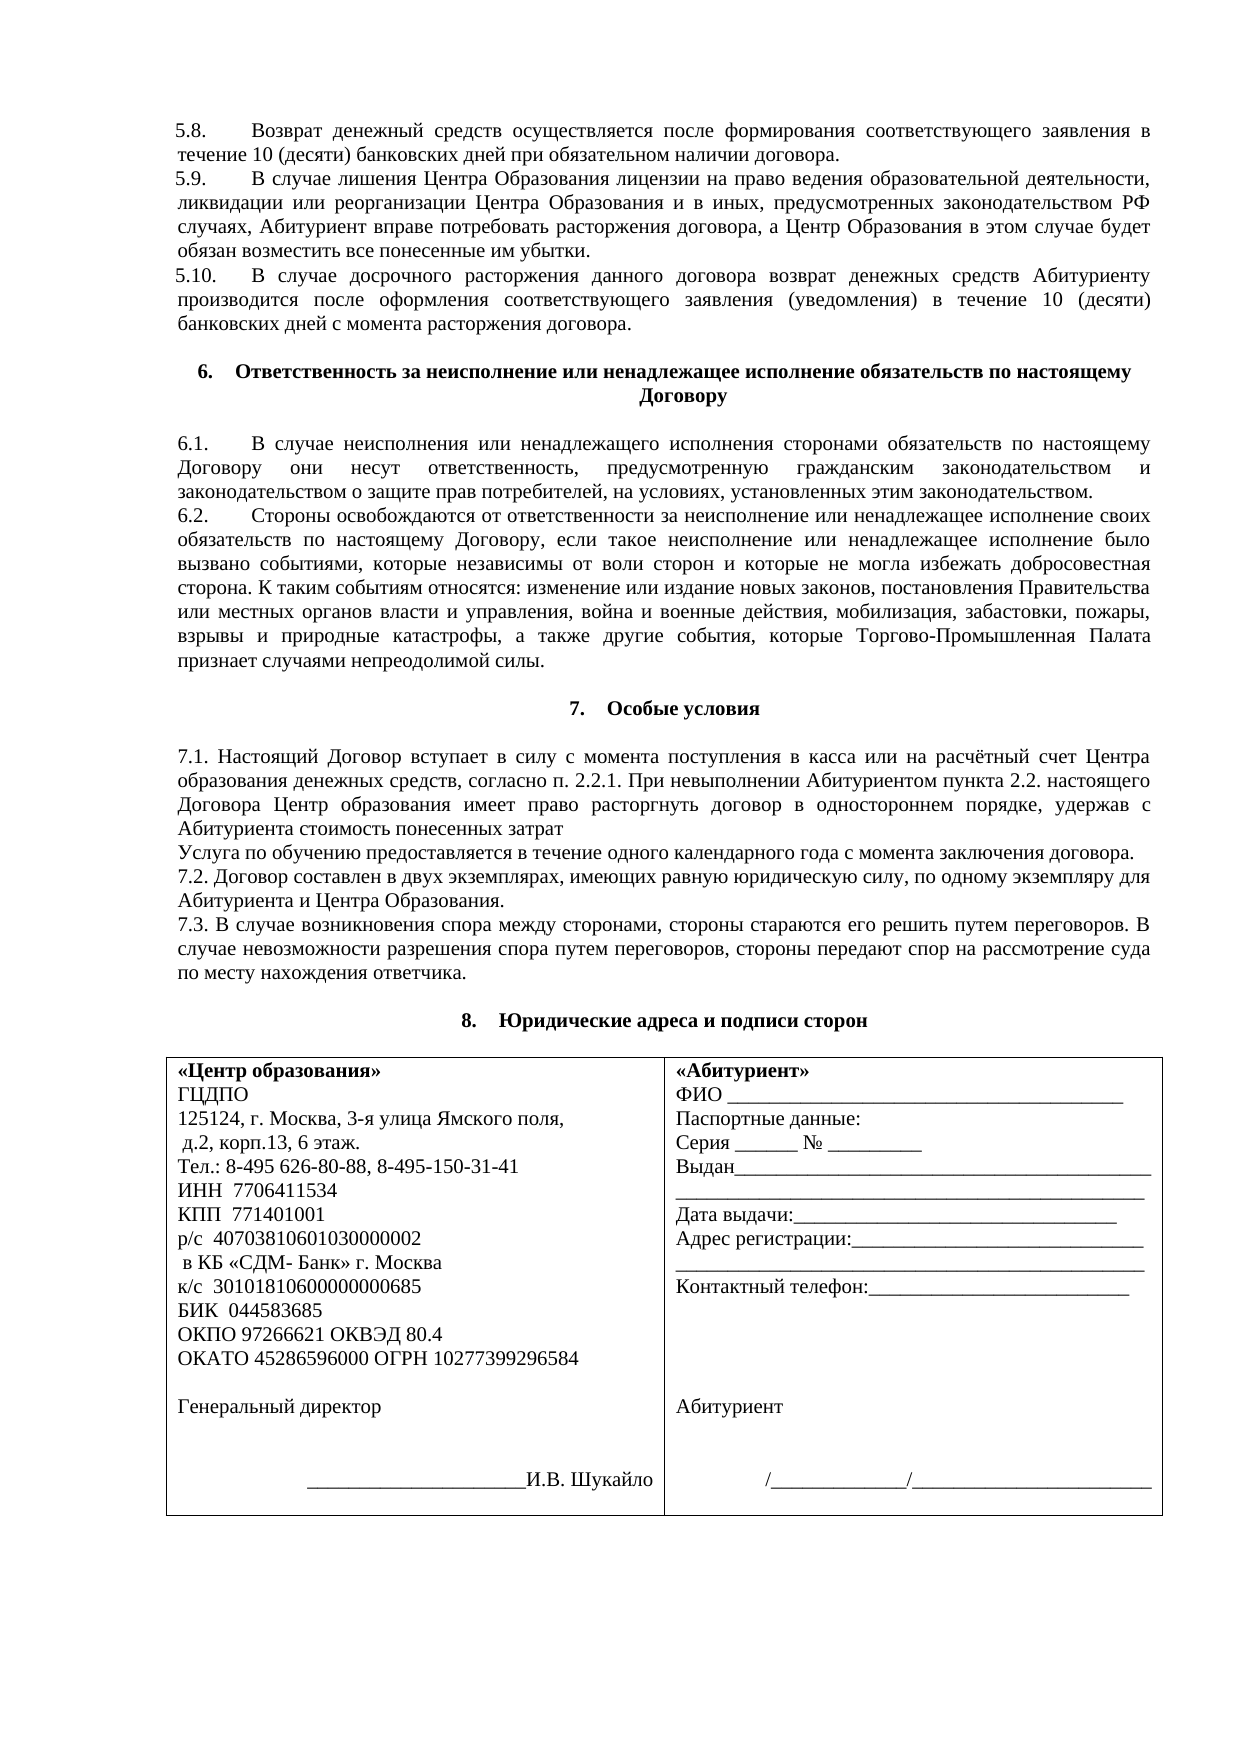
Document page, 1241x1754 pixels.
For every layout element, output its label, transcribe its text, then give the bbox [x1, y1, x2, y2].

text 7.1. Настоящий Договор вступает в силу с момента поступления в касса или на расчётный счет Центра образования денежных средств, согласно п. 2.2.1. При невыполнении Абитуриентом пункта 2.2. настоящего Договора Центр образования имеет право расторгнуть договор в одностороннем порядке, удержав с Абитуриента стоимость понесенных затрат [177, 744, 1152, 840]
list В случае неисполнения или ненадлежащего исполнения сторонами обязательств по настоящему Договору они несут ответственность, предусмотренную гражданским законодательством и законодательством о защите прав потребителей, на условиях, установленных этим законодательством. [177, 431, 1152, 503]
list Ответственность за неисполнение или ненадлежащее исполнение обязательств по настоящему Договору [177, 359, 1152, 407]
list Юридические адреса и подписи сторон [177, 1008, 1152, 1032]
table_header «Центр образования» ГЦДПО 125124, г. Москва, 3-я улица Ямского поля, д.2, корп.13, 6 этаж. Тел.: 8-495 626-80-88, 8-495-150-31-41 ИНН 7706411534 КПП 771401001 р/с 40703810601030000002 в КБ «СДМ- Банк» г. Москва к/с 30101810600000000685 БИК 044583685 ОКПО 97266621 ОКВЭД 80.4 ОКАТО 45286596000 ОГРН 10277399296584 Генеральный директор _____________________И.В. Шукайло [167, 1058, 664, 1515]
list В случае досрочного расторжения данного договора возврат денежных средств Абитуриенту производится после оформления соответствующего заявления (уведомления) в течение 10 (десяти) банковских дней с момента расторжения договора. [175, 262, 1152, 335]
table_header «Абитуриент» ФИО ______________________________________ Паспортные данные: Серия ______ № _________ Выдан________________________________________ _____________________________________________ Дата выдачи:_______________________________ Адрес регистрации:____________________________ _____________________________________________ Контактный телефон:_________________________ Абитуриент /_____________/_______________________ [665, 1058, 1162, 1515]
list Особые условия [177, 696, 1152, 720]
list В случае лишения Центра Образования лицензии на право ведения образовательной деятельности, ликвидации или реорганизации Центра Образования и в иных, предусмотренных законодательством РФ случаях, Абитуриент вправе потребовать расторжения договора, а Центр Образования в этом случае будет обязан возместить все понесенные им убытки. [175, 166, 1152, 262]
text Услуга по обучению предоставляется в течение одного календарного года с момента заключения договора. [177, 840, 1152, 864]
text 7.3. В случае возникновения спора между сторонами, стороны стараются его решить путем переговоров. В случае невозможности разрешения спора путем переговоров, стороны передают спор на рассмотрение суда по месту нахождения ответчика. [177, 912, 1152, 984]
list Возврат денежный средств осуществляется после формирования соответствующего заявления в течение 10 (десяти) банковских дней при обязательном наличии договора. [175, 118, 1152, 166]
list Стороны освобождаются от ответственности за неисполнение или ненадлежащее исполнение своих обязательств по настоящему Договору, если такое неисполнение или ненадлежащее исполнение было вызвано событиями, которые независимы от воли сторон и которые не могла избежать добросовестная сторона. К таким событиям относятся: изменение или издание новых законов, постановления Правительства или местных органов власти и управления, война и военные действия, мобилизация, забастовки, пожары, взрывы и природные катастрофы, а также другие события, которые Торгово-Промышленная Палата признает случаями непреодолимой силы. [177, 503, 1152, 672]
text 7.2. Договор составлен в двух экземплярах, имеющих равную юридическую силу, по одному экземпляру для Абитуриента и Центра Образования. [177, 864, 1152, 912]
